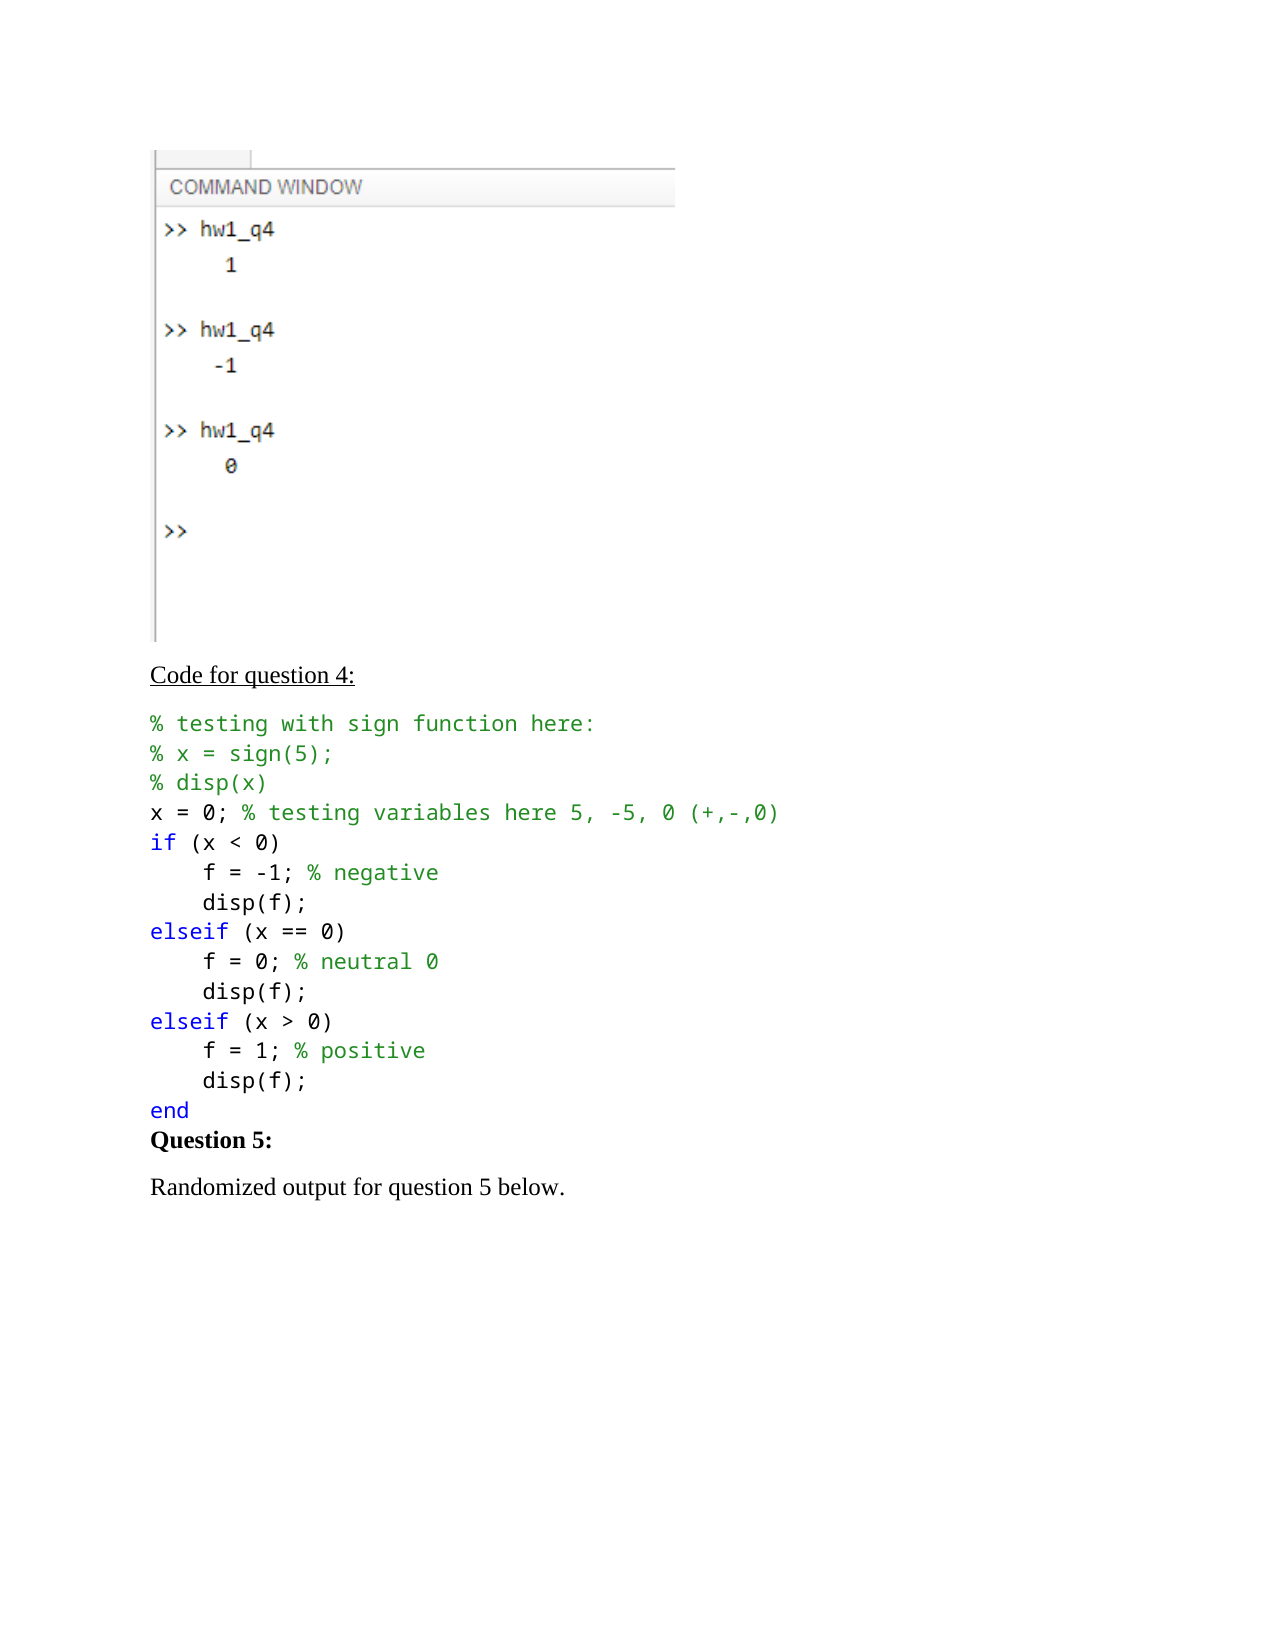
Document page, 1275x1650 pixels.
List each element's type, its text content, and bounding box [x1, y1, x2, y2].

text disp(f); [150, 1065, 1125, 1095]
text if (x < 0) [150, 827, 1125, 857]
text Question 5: [150, 1125, 1125, 1153]
text x = 0; % testing variables here 5, -5, 0 (+,-,0) [150, 797, 1125, 827]
picture [150, 150, 675, 642]
text Randomized output for question 5 below. [150, 1172, 1125, 1201]
text f = 0; % neutral 0 [150, 946, 1125, 976]
text f = -1; % negative [150, 857, 1125, 886]
text elseif (x > 0) [150, 1006, 1125, 1035]
text f = 1; % positive [150, 1035, 1125, 1065]
text % x = sign(5); [150, 737, 1125, 767]
text % disp(x) [150, 767, 1125, 797]
text disp(f); [150, 976, 1125, 1006]
text disp(f); [150, 886, 1125, 916]
text elseif (x == 0) [150, 916, 1125, 946]
text Code for question 4: [150, 660, 1125, 689]
text % testing with sign function here: [150, 708, 1125, 737]
text end [150, 1095, 1125, 1125]
